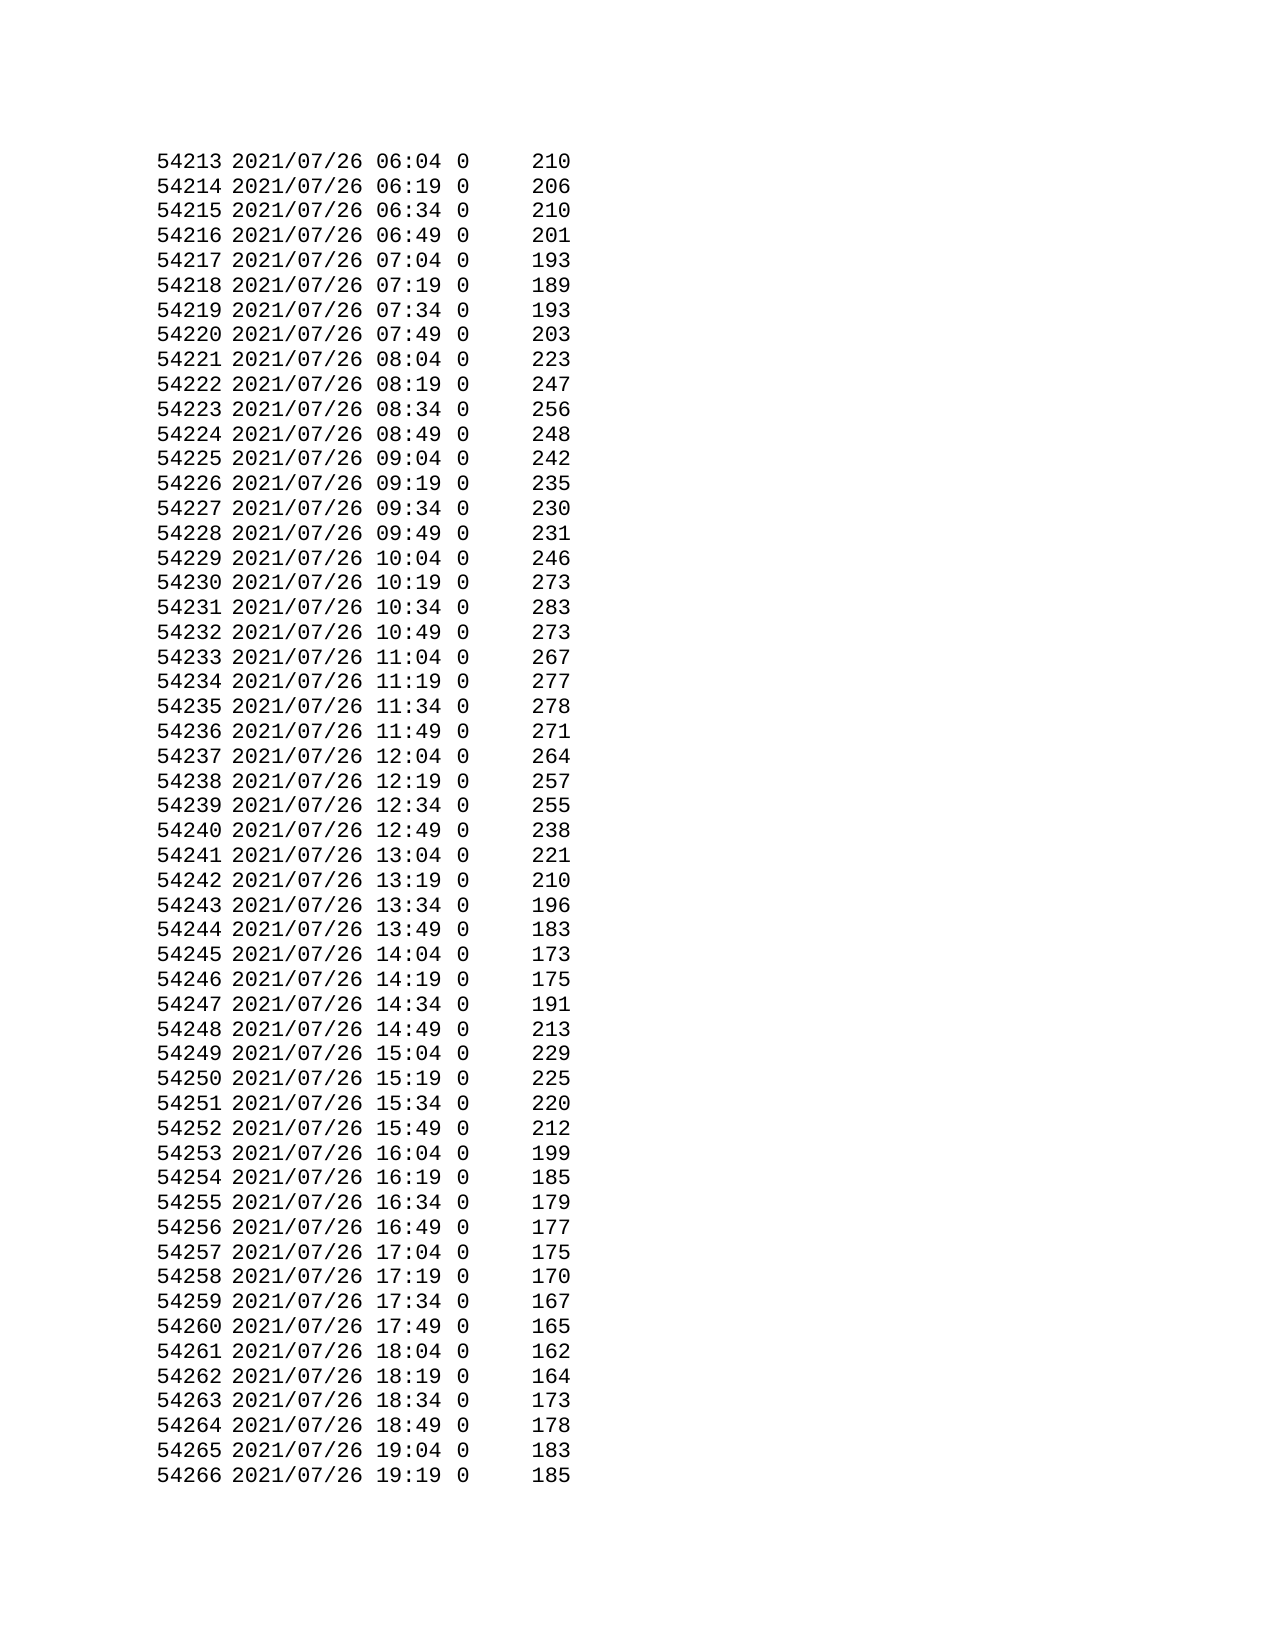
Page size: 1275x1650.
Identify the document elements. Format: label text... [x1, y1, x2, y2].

text 54242 2021/07/26 13:19 0 210 [156, 869, 1118, 894]
text 54262 2021/07/26 18:19 0 164 [156, 1365, 1118, 1389]
text 54236 2021/07/26 11:49 0 271 [156, 720, 1118, 745]
text 54225 2021/07/26 09:04 0 242 [156, 447, 1118, 472]
text 54243 2021/07/26 13:34 0 196 [156, 894, 1118, 918]
text 54246 2021/07/26 14:19 0 175 [156, 968, 1118, 993]
text 54235 2021/07/26 11:34 0 278 [156, 695, 1118, 720]
text 54224 2021/07/26 08:49 0 248 [156, 423, 1118, 447]
text 54257 2021/07/26 17:04 0 175 [156, 1241, 1118, 1266]
text 54216 2021/07/26 06:49 0 201 [156, 224, 1118, 249]
text 54234 2021/07/26 11:19 0 277 [156, 671, 1118, 695]
text 54255 2021/07/26 16:34 0 179 [156, 1191, 1118, 1216]
text 54250 2021/07/26 15:19 0 225 [156, 1067, 1118, 1092]
text 54238 2021/07/26 12:19 0 257 [156, 770, 1118, 794]
text 54247 2021/07/26 14:34 0 191 [156, 993, 1118, 1018]
text 54218 2021/07/26 07:19 0 189 [156, 274, 1118, 299]
text 54220 2021/07/26 07:49 0 203 [156, 323, 1118, 348]
text 54233 2021/07/26 11:04 0 267 [156, 646, 1118, 671]
text 54259 2021/07/26 17:34 0 167 [156, 1290, 1118, 1315]
text 54264 2021/07/26 18:49 0 178 [156, 1414, 1118, 1439]
text 54249 2021/07/26 15:04 0 229 [156, 1042, 1118, 1067]
text 54239 2021/07/26 12:34 0 255 [156, 794, 1118, 819]
text 54227 2021/07/26 09:34 0 230 [156, 497, 1118, 522]
text 54241 2021/07/26 13:04 0 221 [156, 844, 1118, 869]
text 54263 2021/07/26 18:34 0 173 [156, 1389, 1118, 1414]
text 54265 2021/07/26 19:04 0 183 [156, 1439, 1118, 1464]
text 54223 2021/07/26 08:34 0 256 [156, 398, 1118, 423]
text 54230 2021/07/26 10:19 0 273 [156, 571, 1118, 596]
text 54266 2021/07/26 19:19 0 185 [156, 1464, 1118, 1489]
text 54254 2021/07/26 16:19 0 185 [156, 1166, 1118, 1191]
text 54245 2021/07/26 14:04 0 173 [156, 943, 1118, 968]
text 54226 2021/07/26 09:19 0 235 [156, 472, 1118, 497]
text 54219 2021/07/26 07:34 0 193 [156, 299, 1118, 323]
text 54213 2021/07/26 06:04 0 210 [156, 150, 1118, 175]
text 54261 2021/07/26 18:04 0 162 [156, 1340, 1118, 1365]
text 54222 2021/07/26 08:19 0 247 [156, 373, 1118, 398]
text 54232 2021/07/26 10:49 0 273 [156, 621, 1118, 646]
text 54217 2021/07/26 07:04 0 193 [156, 249, 1118, 274]
text 54253 2021/07/26 16:04 0 199 [156, 1142, 1118, 1166]
text 54240 2021/07/26 12:49 0 238 [156, 819, 1118, 844]
text 54229 2021/07/26 10:04 0 246 [156, 547, 1118, 571]
text 54214 2021/07/26 06:19 0 206 [156, 175, 1118, 199]
text 54231 2021/07/26 10:34 0 283 [156, 596, 1118, 621]
text 54237 2021/07/26 12:04 0 264 [156, 745, 1118, 770]
text 54260 2021/07/26 17:49 0 165 [156, 1315, 1118, 1340]
text 54228 2021/07/26 09:49 0 231 [156, 522, 1118, 547]
text 54251 2021/07/26 15:34 0 220 [156, 1092, 1118, 1117]
text 54256 2021/07/26 16:49 0 177 [156, 1216, 1118, 1241]
text 54248 2021/07/26 14:49 0 213 [156, 1018, 1118, 1042]
text 54244 2021/07/26 13:49 0 183 [156, 918, 1118, 943]
text 54221 2021/07/26 08:04 0 223 [156, 348, 1118, 373]
text 54215 2021/07/26 06:34 0 210 [156, 199, 1118, 224]
text 54258 2021/07/26 17:19 0 170 [156, 1266, 1118, 1290]
text 54252 2021/07/26 15:49 0 212 [156, 1117, 1118, 1142]
